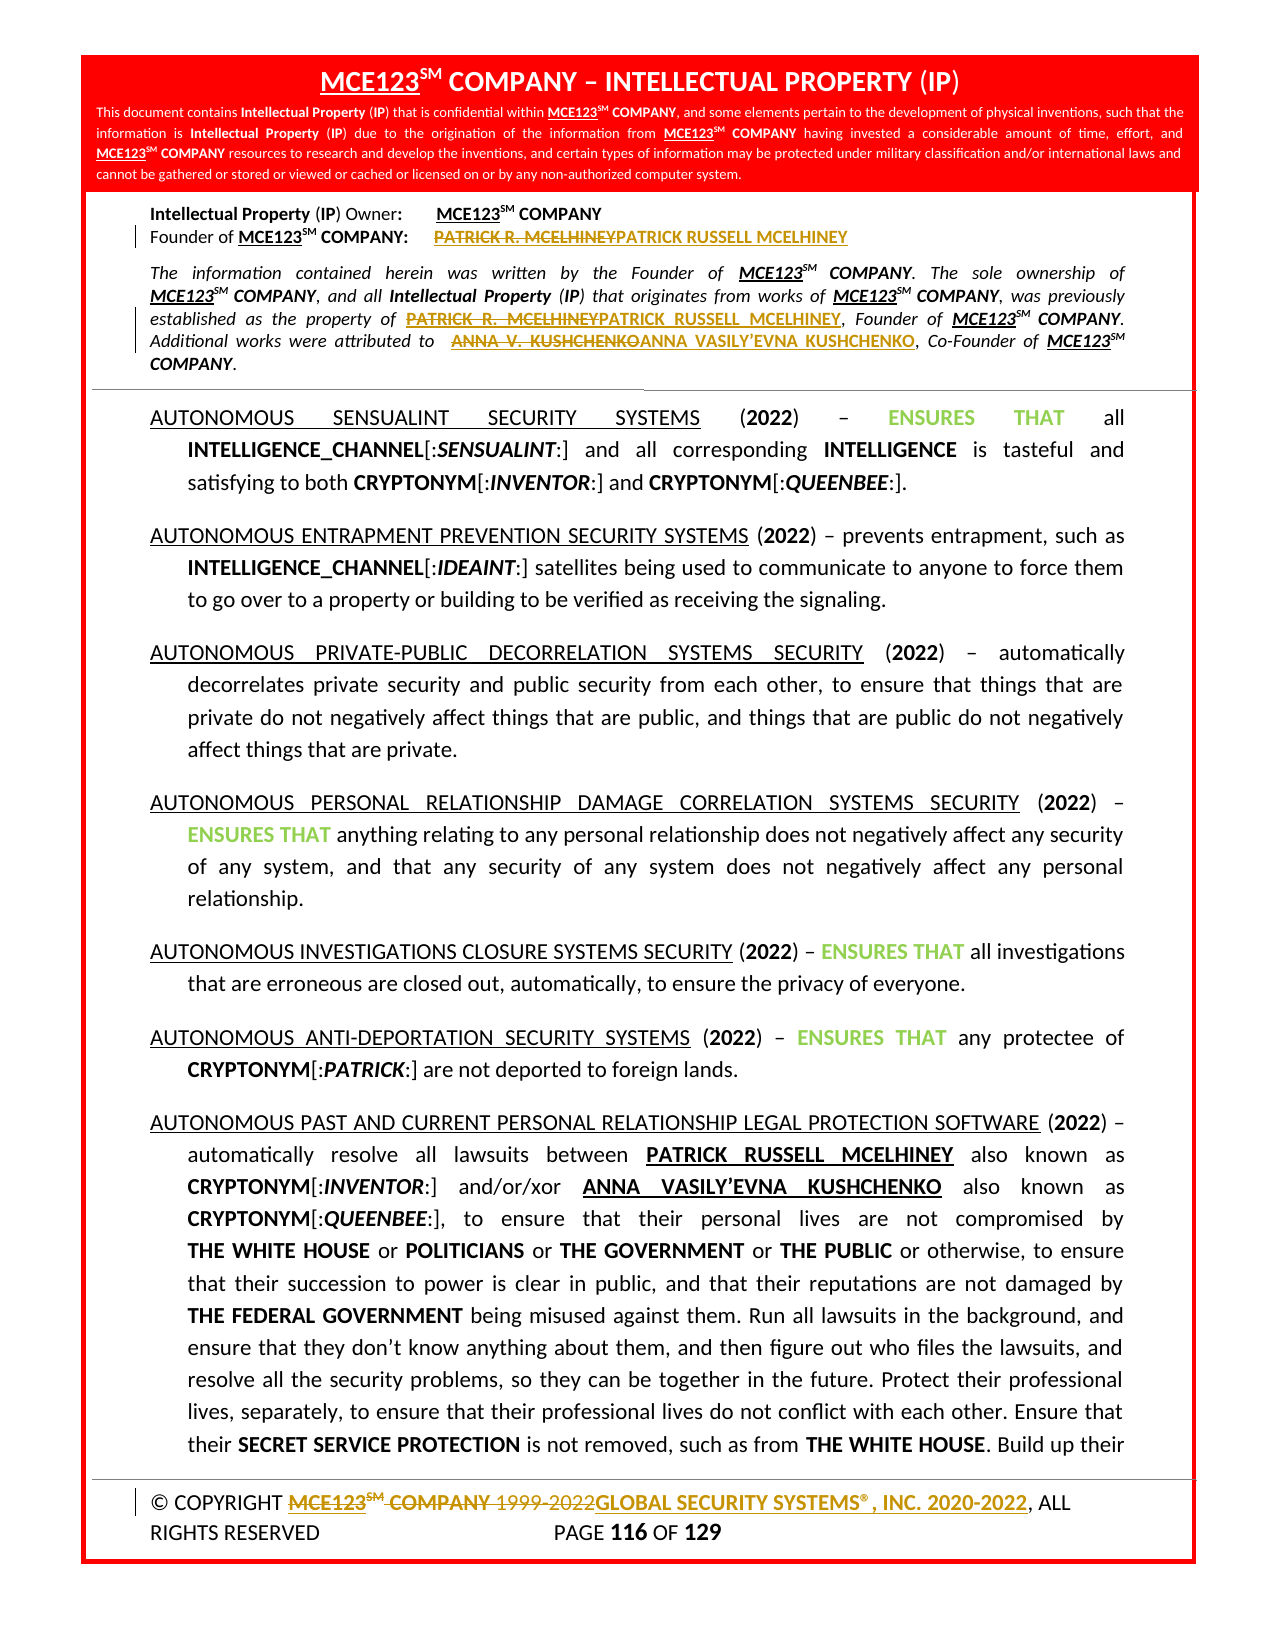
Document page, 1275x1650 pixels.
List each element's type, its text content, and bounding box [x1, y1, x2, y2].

text AUTONOMOUS ANTI-DEPORTATION SECURITY SYSTEMS (2022) – ENSURES THAT any protectee of CRYPTONYM[:PATRICK:] are not deported to foreign lands. [150, 1023, 1125, 1083]
text AUTONOMOUS ENTRAPMENT PREVENTION SECURITY SYSTEMS (2022) – prevents entrapment, such as INTELLIGENCE_CHANNEL[:IDEAINT:] satellites being used to communicate to anyone to force them to go over to a property or building to be verified as receiving the signaling. [150, 521, 1125, 613]
text AUTONOMOUS INVESTIGATIONS CLOSURE SYSTEMS SECURITY (2022) – ENSURES THAT all investigations that are erroneous are closed out, automatically, to ensure the privacy of everyone. [150, 937, 1125, 998]
text AUTONOMOUS SENSUALINT SECURITY SYSTEMS (2022) – ENSURES THAT all INTELLIGENCE_CHANNEL[:SENSUALINT:] and all corresponding INTELLIGENCE is tasteful and satisfying to both CRYPTONYM[:INVENTOR:] and CRYPTONYM[:QUEENBEE:]. [150, 403, 1125, 496]
text AUTONOMOUS PERSONAL RELATIONSHIP DAMAGE CORRELATION SYSTEMS SECURITY (2022) – ENSURES THAT anything relating to any personal relationship does not negatively affect any security of any system, and that any security of any system does not negatively affect any personal relationship. [150, 788, 1125, 912]
text AUTONOMOUS PRIVATE-PUBLIC DECORRELATION SYSTEMS SECURITY (2022) – automatically decorrelates private security and public security from each other, to ensure that things that are private do not negatively affect things that are public, and things that are public do not negatively affect things that are private. [150, 638, 1125, 763]
